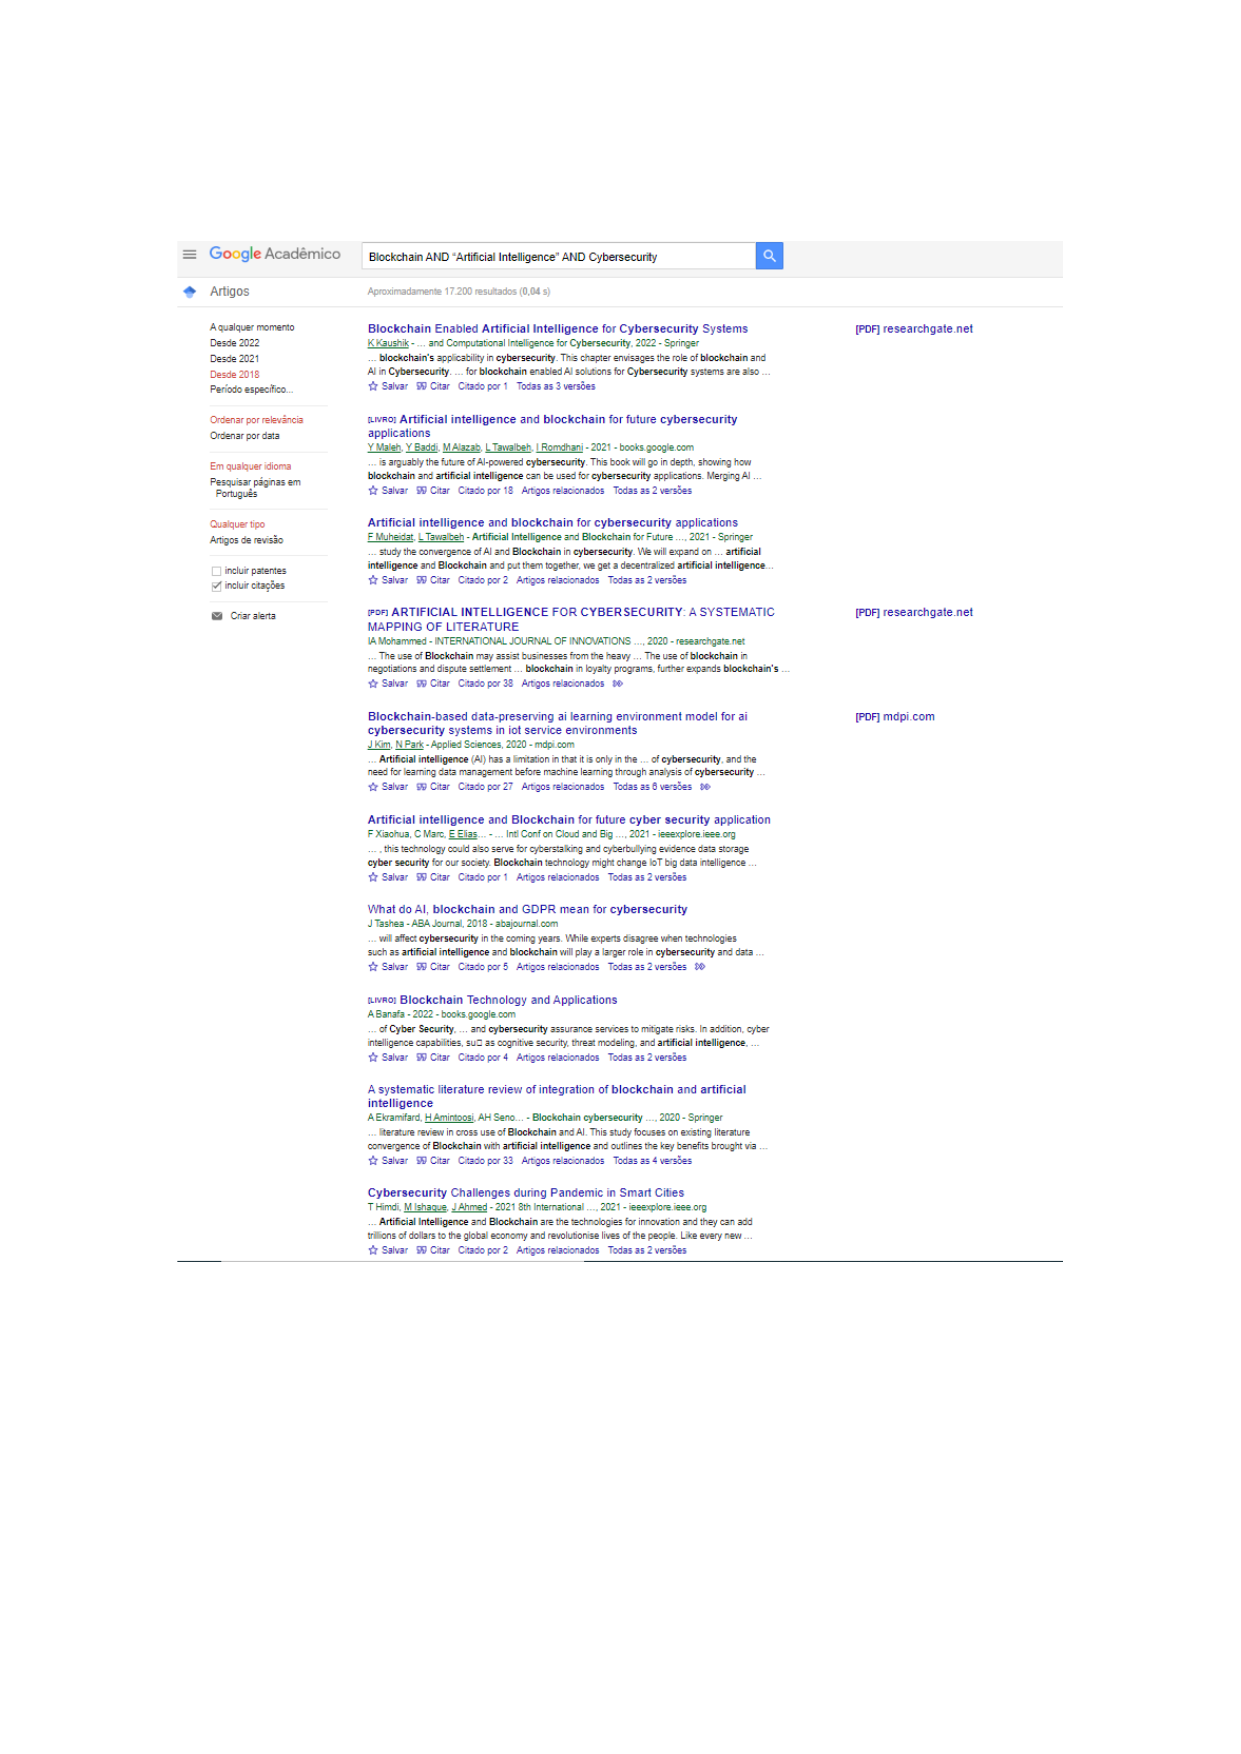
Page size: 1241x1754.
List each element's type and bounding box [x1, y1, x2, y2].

picture [177, 241, 1063, 1262]
